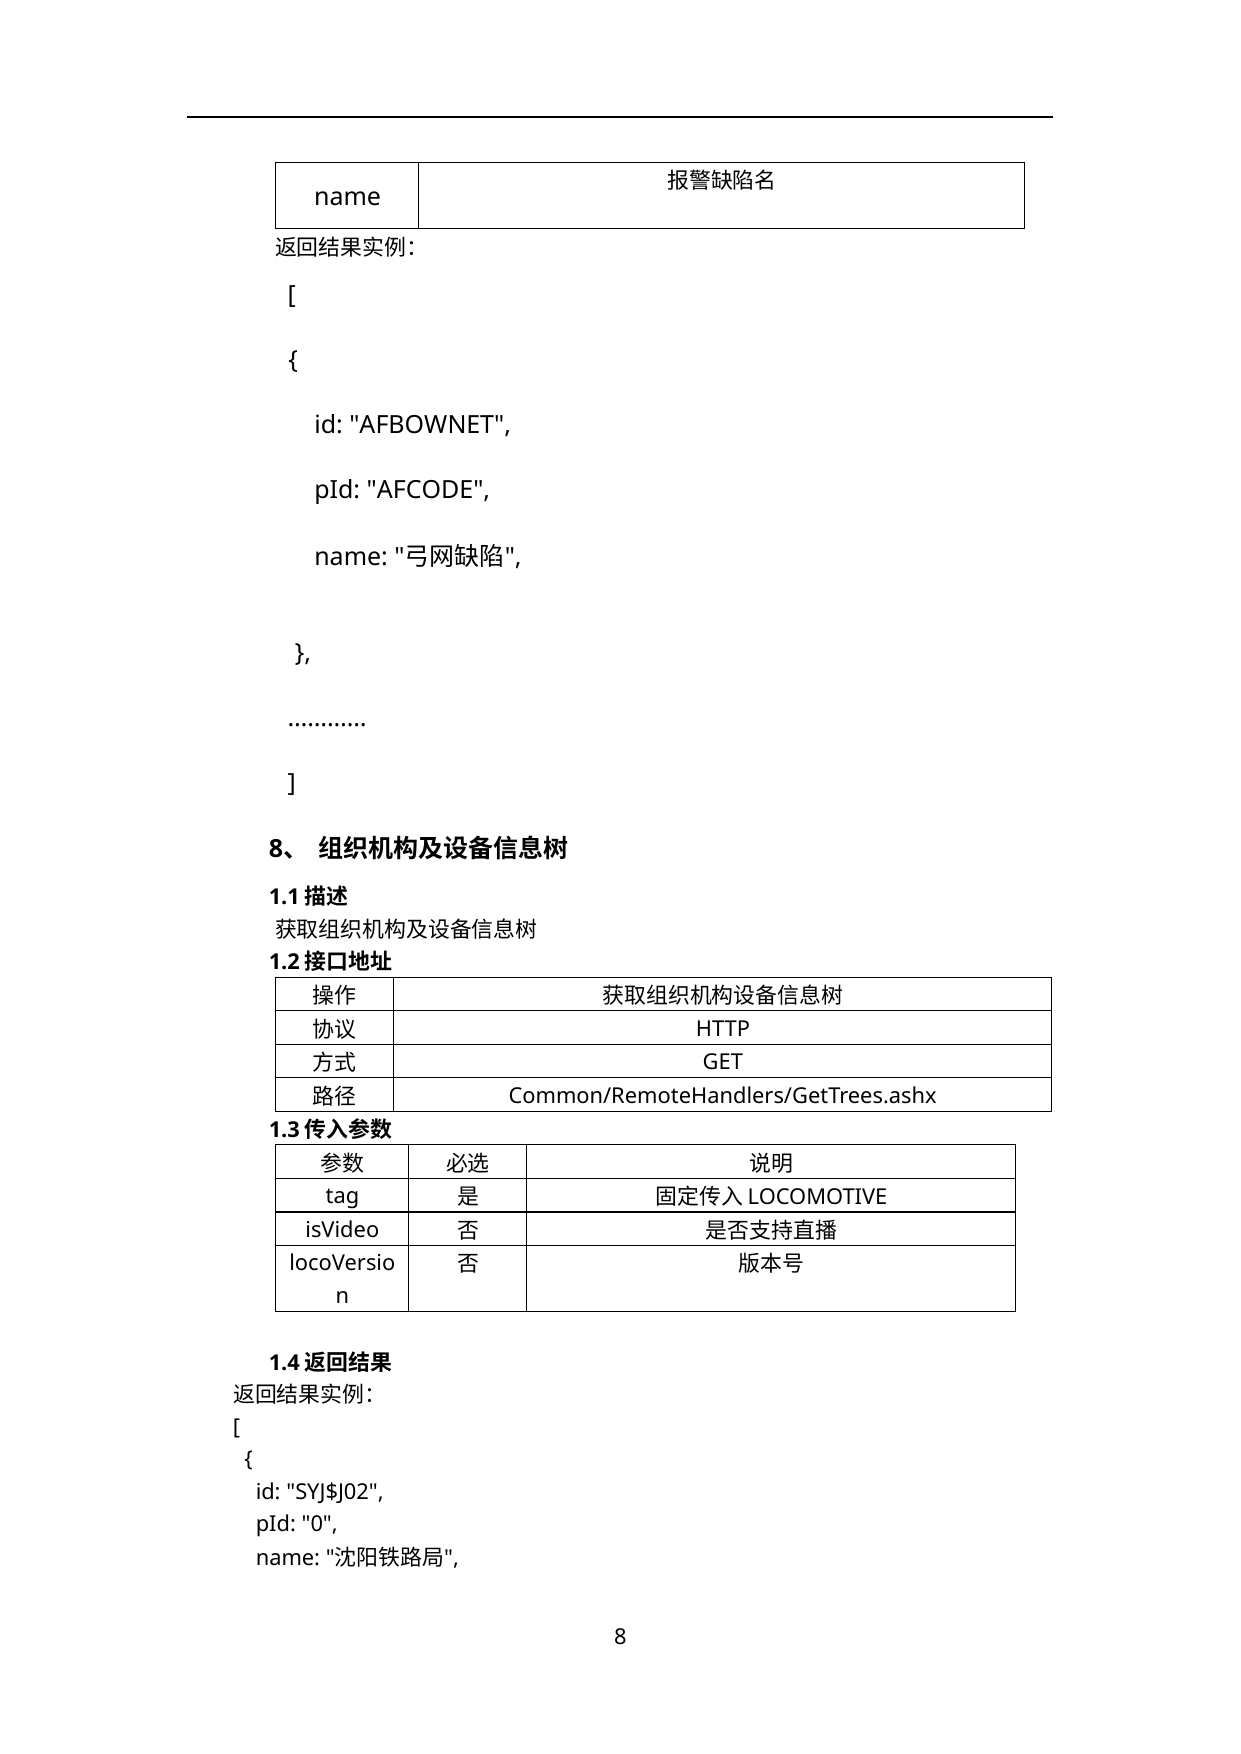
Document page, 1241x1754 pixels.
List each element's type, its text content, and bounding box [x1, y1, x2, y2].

text 返回结果实例： [187, 1377, 1053, 1409]
table_cell locoVersion [276, 1246, 408, 1311]
text ] [187, 749, 1053, 814]
text 组织机构及设备信息树 [269, 814, 1053, 879]
table_cell isVideo [276, 1213, 408, 1245]
table_cell 固定传入LOCOMOTIVE [527, 1179, 1015, 1211]
table_cell 路径 [276, 1078, 393, 1111]
table_cell 报警缺陷名 [419, 163, 1024, 228]
text [ [187, 1409, 1053, 1442]
table_cell Common/RemoteHandlers/GetTrees.ashx [394, 1078, 1051, 1111]
text 1.3传入参数 [231, 1112, 1053, 1144]
table_cell tag [276, 1179, 408, 1211]
text { [187, 1442, 1053, 1474]
text name: "弓网缺陷", [187, 522, 1053, 587]
text pId: "0", [187, 1507, 1053, 1539]
table_cell HTTP [394, 1011, 1051, 1044]
table_header 操作 [276, 978, 393, 1010]
text pId: "AFCODE", [187, 457, 1053, 522]
text name: "沈阳铁路局", [187, 1539, 1053, 1572]
text }, [187, 619, 1053, 684]
text { [187, 327, 1053, 392]
text 1.1描述 [231, 879, 1053, 912]
table_cell 否 [409, 1246, 526, 1311]
table_cell GET [394, 1045, 1051, 1077]
text [ [187, 262, 1053, 327]
table_cell 是否支持直播 [527, 1213, 1015, 1245]
text 1.4返回结果 [231, 1344, 1053, 1377]
table_cell 版本号 [527, 1246, 1015, 1311]
table_cell 协议 [276, 1011, 393, 1044]
table_header 说明 [527, 1145, 1015, 1178]
table_header 获取组织机构设备信息树 [394, 978, 1051, 1010]
text 获取组织机构及设备信息树 [187, 912, 1053, 944]
table_cell 是 [409, 1179, 526, 1211]
table_cell name [276, 163, 418, 228]
table_header 必选 [409, 1145, 526, 1178]
table_header 参数 [276, 1145, 408, 1178]
text 1.2接口地址 [231, 944, 1053, 977]
table_cell 方式 [276, 1045, 393, 1077]
text id: "AFBOWNET", [187, 392, 1053, 457]
text id: "SYJ$J02", [187, 1474, 1053, 1507]
table_cell 否 [409, 1213, 526, 1245]
text 返回结果实例： [187, 229, 1053, 262]
text ………… [187, 684, 1053, 749]
